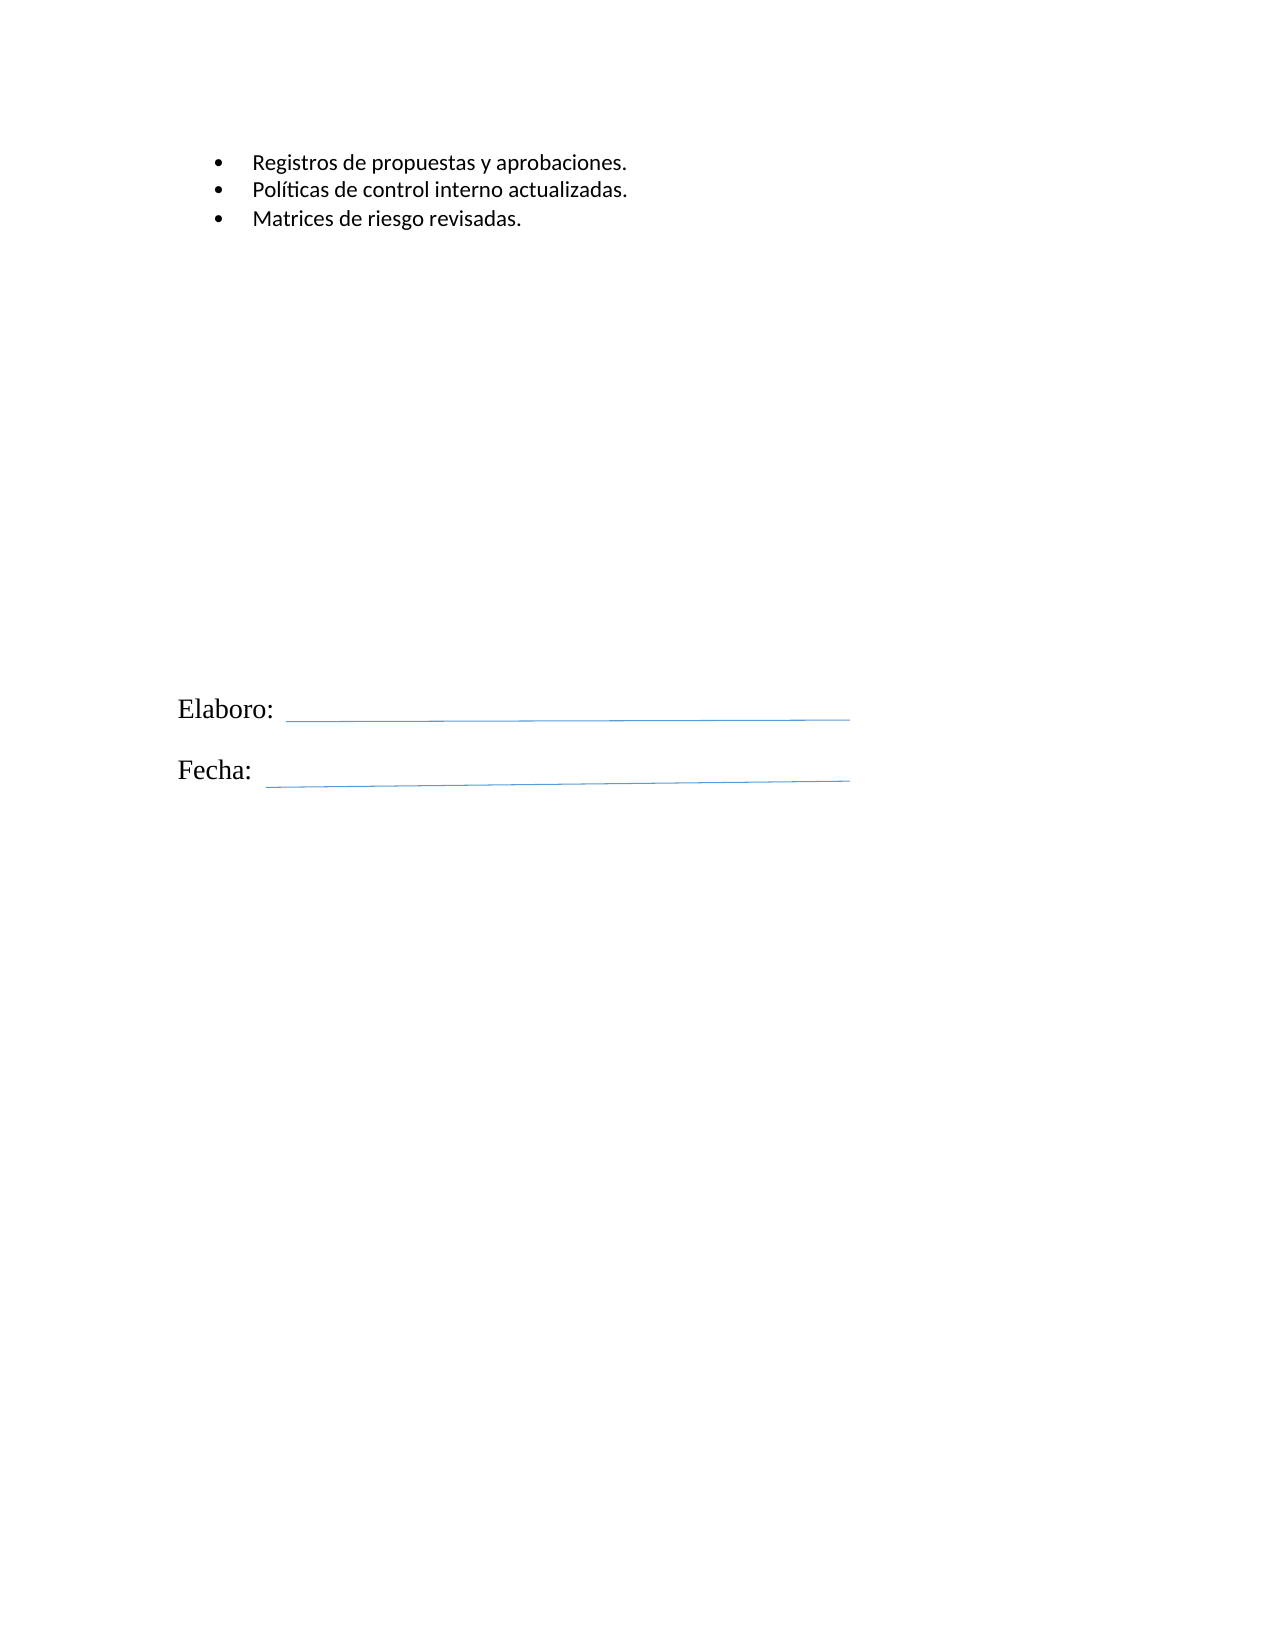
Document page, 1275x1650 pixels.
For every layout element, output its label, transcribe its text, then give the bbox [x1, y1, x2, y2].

list Matrices de riesgo revisadas. [215, 204, 1098, 232]
text Elaboro: [177, 692, 1098, 724]
list Registros de propuestas y aprobaciones. [215, 148, 1098, 176]
text Fecha: [177, 753, 1098, 786]
list Políticas de control interno actualizadas. [215, 176, 1098, 204]
